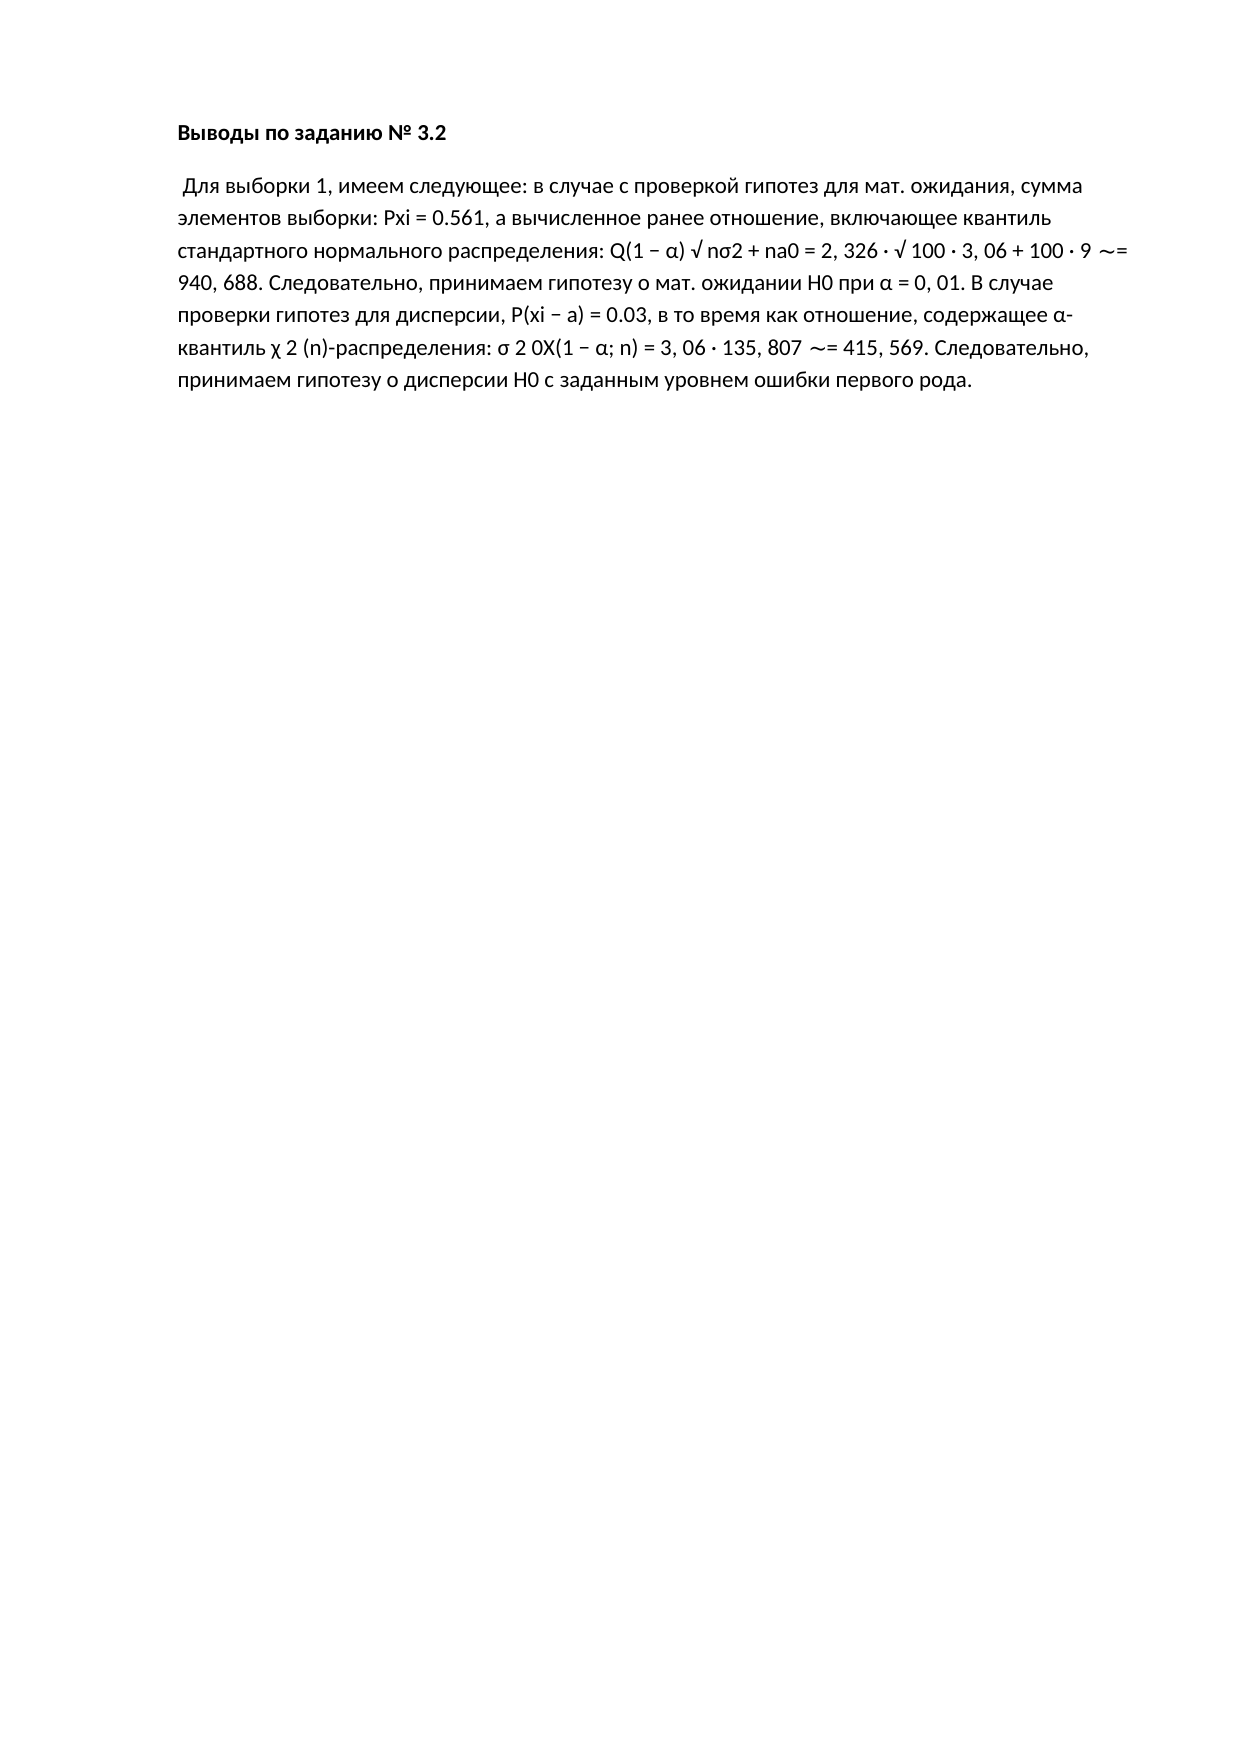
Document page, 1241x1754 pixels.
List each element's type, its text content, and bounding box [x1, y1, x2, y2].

text Выводы по заданию № 3.2 [177, 118, 1152, 146]
text Для выборки 1, имеем следующее: в случае с проверкой гипотез для мат. ожидания, сумма элементов выборки: Pxi = 0.561, а вычисленное ранее отношение, включающее квантиль стандартного нормального распределения: Q(1 − α) √ nσ2 + na0 = 2, 326 · √ 100 · 3, 06 + 100 · 9 ∼= 940, 688. Следовательно, принимаем гипотезу о мат. ожидании H0 при α = 0, 01. В случае проверки гипотез для дисперсии, P(xi − a) = 0.03, в то время как отношение, содержащее α-квантиль χ 2 (n)-распределения: σ 2 0X(1 − α; n) = 3, 06 · 135, 807 ∼= 415, 569. Следовательно, принимаем гипотезу о дисперсии H0 с заданным уровнем ошибки первого рода. [177, 171, 1152, 393]
